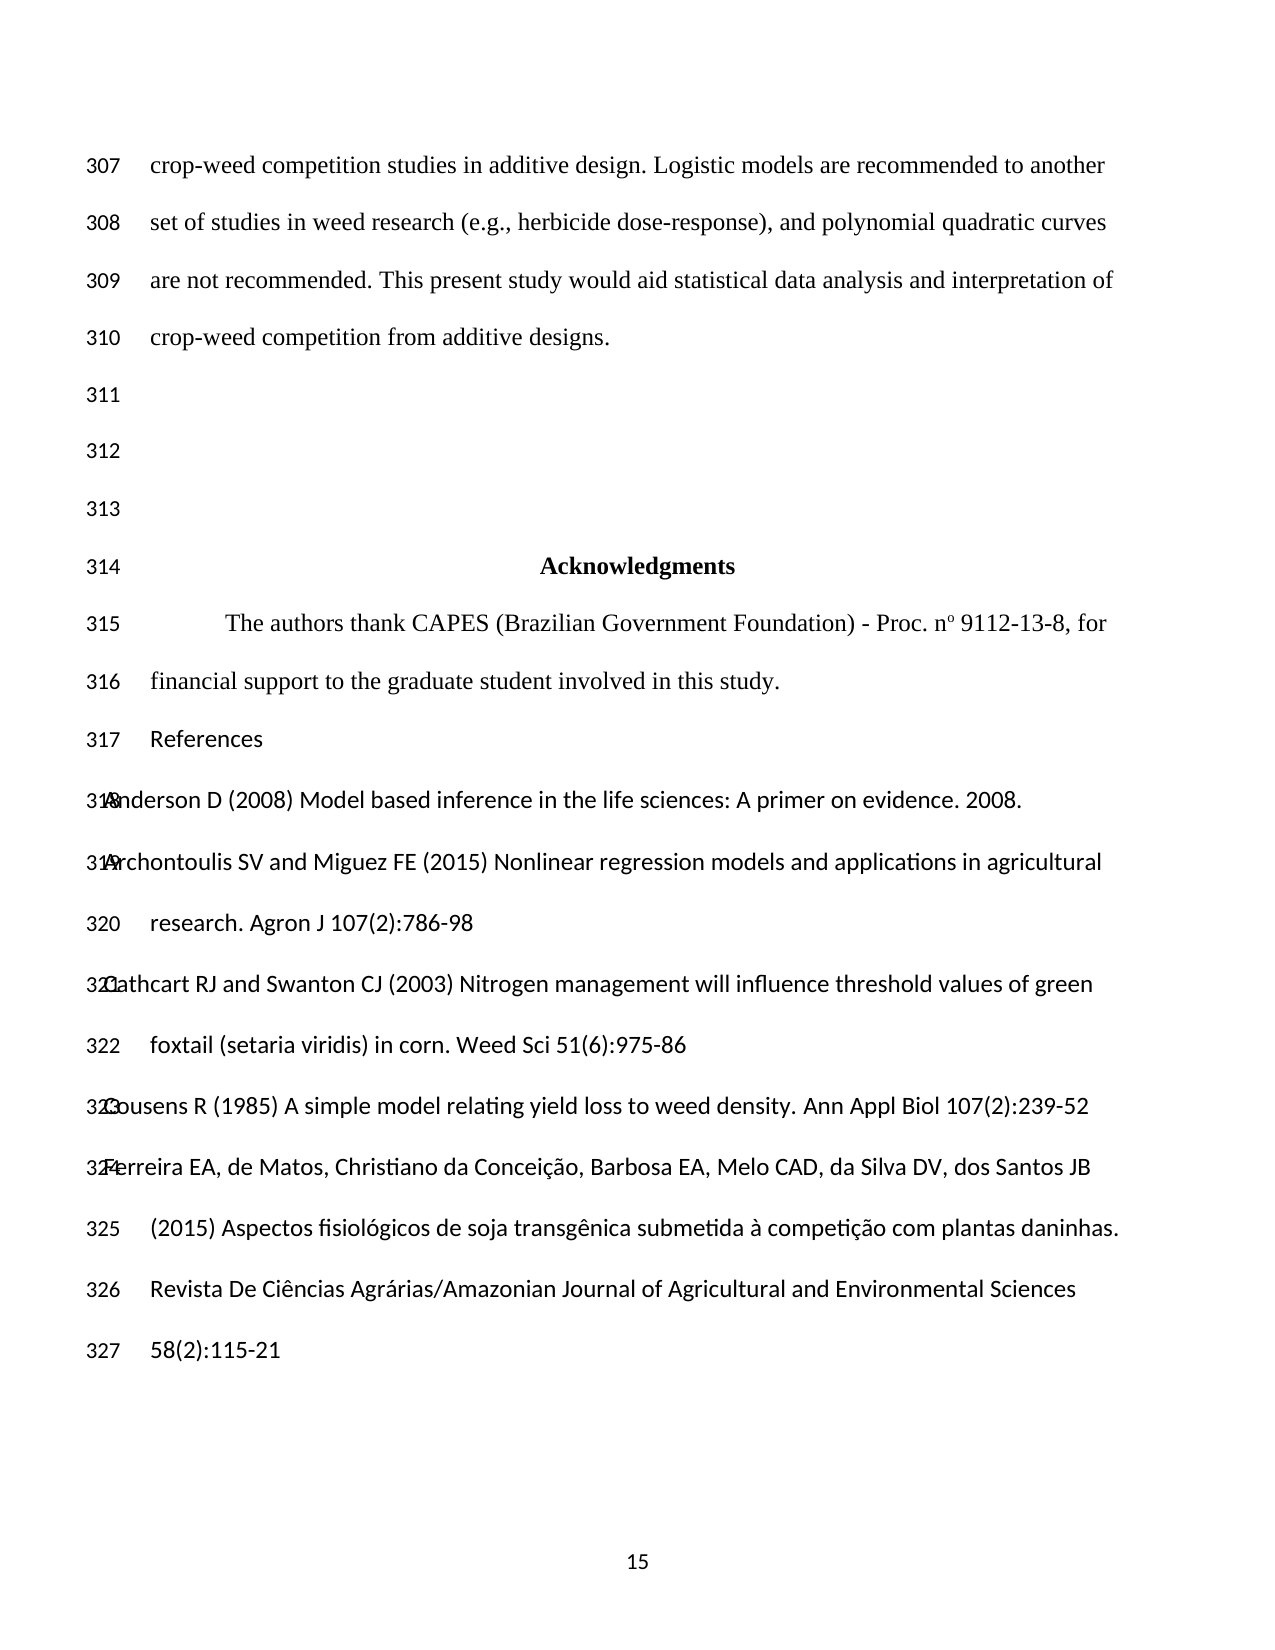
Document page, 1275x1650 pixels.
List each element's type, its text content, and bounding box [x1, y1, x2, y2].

text Anderson D (2008) Model based inference in the life sciences: A primer on evidence. 2008. [103, 784, 1125, 815]
text Cathcart RJ and Swanton CJ (2003) Nitrogen management will influence threshold values of green foxtail (setaria viridis) in corn. Weed Sci 51(6):975-86 [103, 968, 1125, 1059]
text Ferreira EA, de Matos, Christiano da Conceição, Barbosa EA, Melo CAD, da Silva DV, dos Santos JB (2015) Aspectos fisiológicos de soja transgênica submetida à competição com plantas daninhas. Revista De Ciências Agrárias/Amazonian Journal of Agricultural and Environmental Sciences 58(2):115-21 [103, 1151, 1125, 1364]
text Acknowledgments [150, 551, 1125, 580]
text References [150, 723, 1125, 754]
text The authors thank CAPES (Brazilian Government Foundation) - Proc. no 9112-13-8, for financial support to the graduate student involved in this study. [150, 608, 1125, 695]
text Cousens R (1985) A simple model relating yield loss to weed density. Ann Appl Biol 107(2):239-52 [103, 1090, 1125, 1120]
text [150, 150, 1125, 351]
text Archontoulis SV and Miguez FE (2015) Nonlinear regression models and applications in agricultural research. Agron J 107(2):786-98 [103, 846, 1125, 937]
